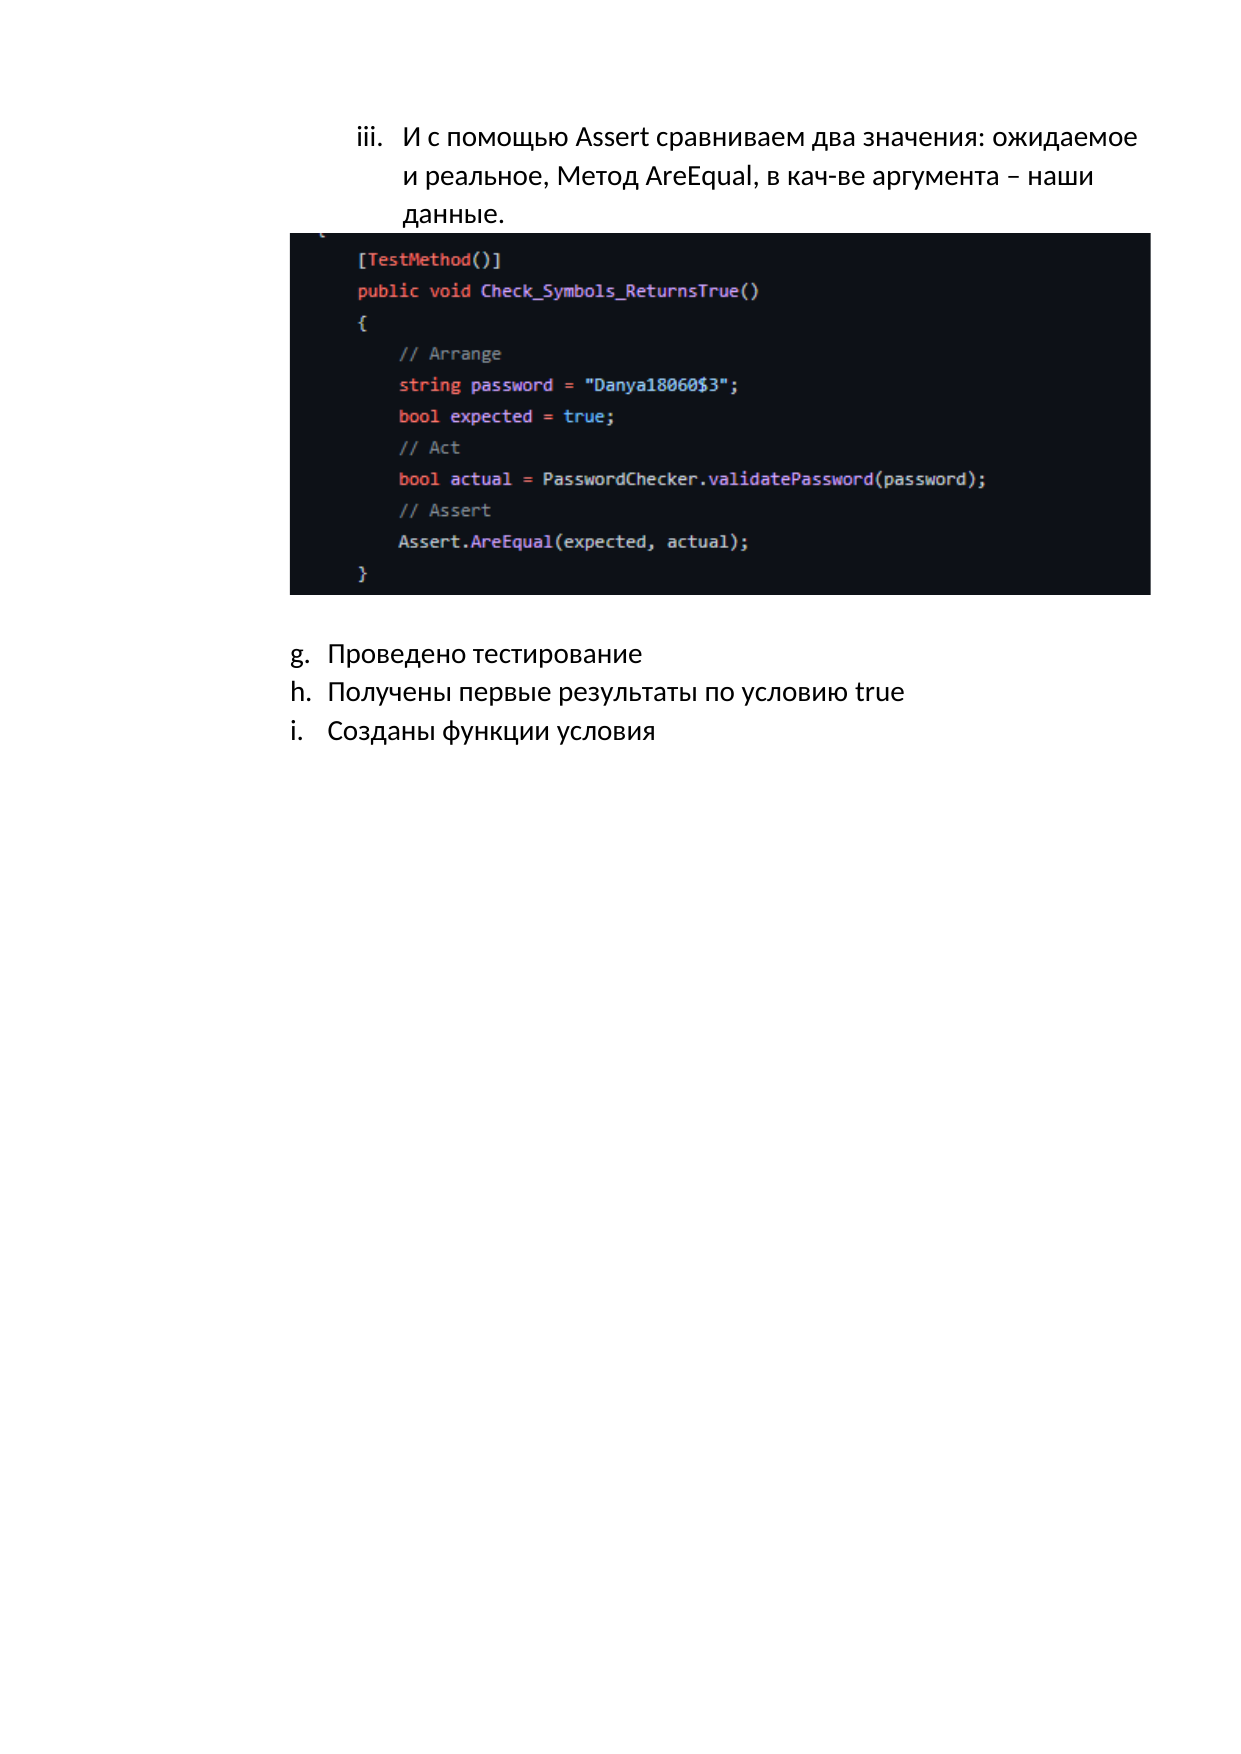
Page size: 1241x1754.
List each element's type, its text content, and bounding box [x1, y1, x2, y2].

list Получены первые результаты по условию true [290, 673, 1152, 709]
list И с помощью Assert сравниваем два значения: ожидаемое и реальное, Метод AreEqual, в кач-ве аргумента – наши данные. [383, 118, 1152, 231]
picture [289, 233, 1151, 595]
list Проведено тестирование [290, 635, 1152, 671]
list Созданы функции условия [290, 712, 1152, 747]
